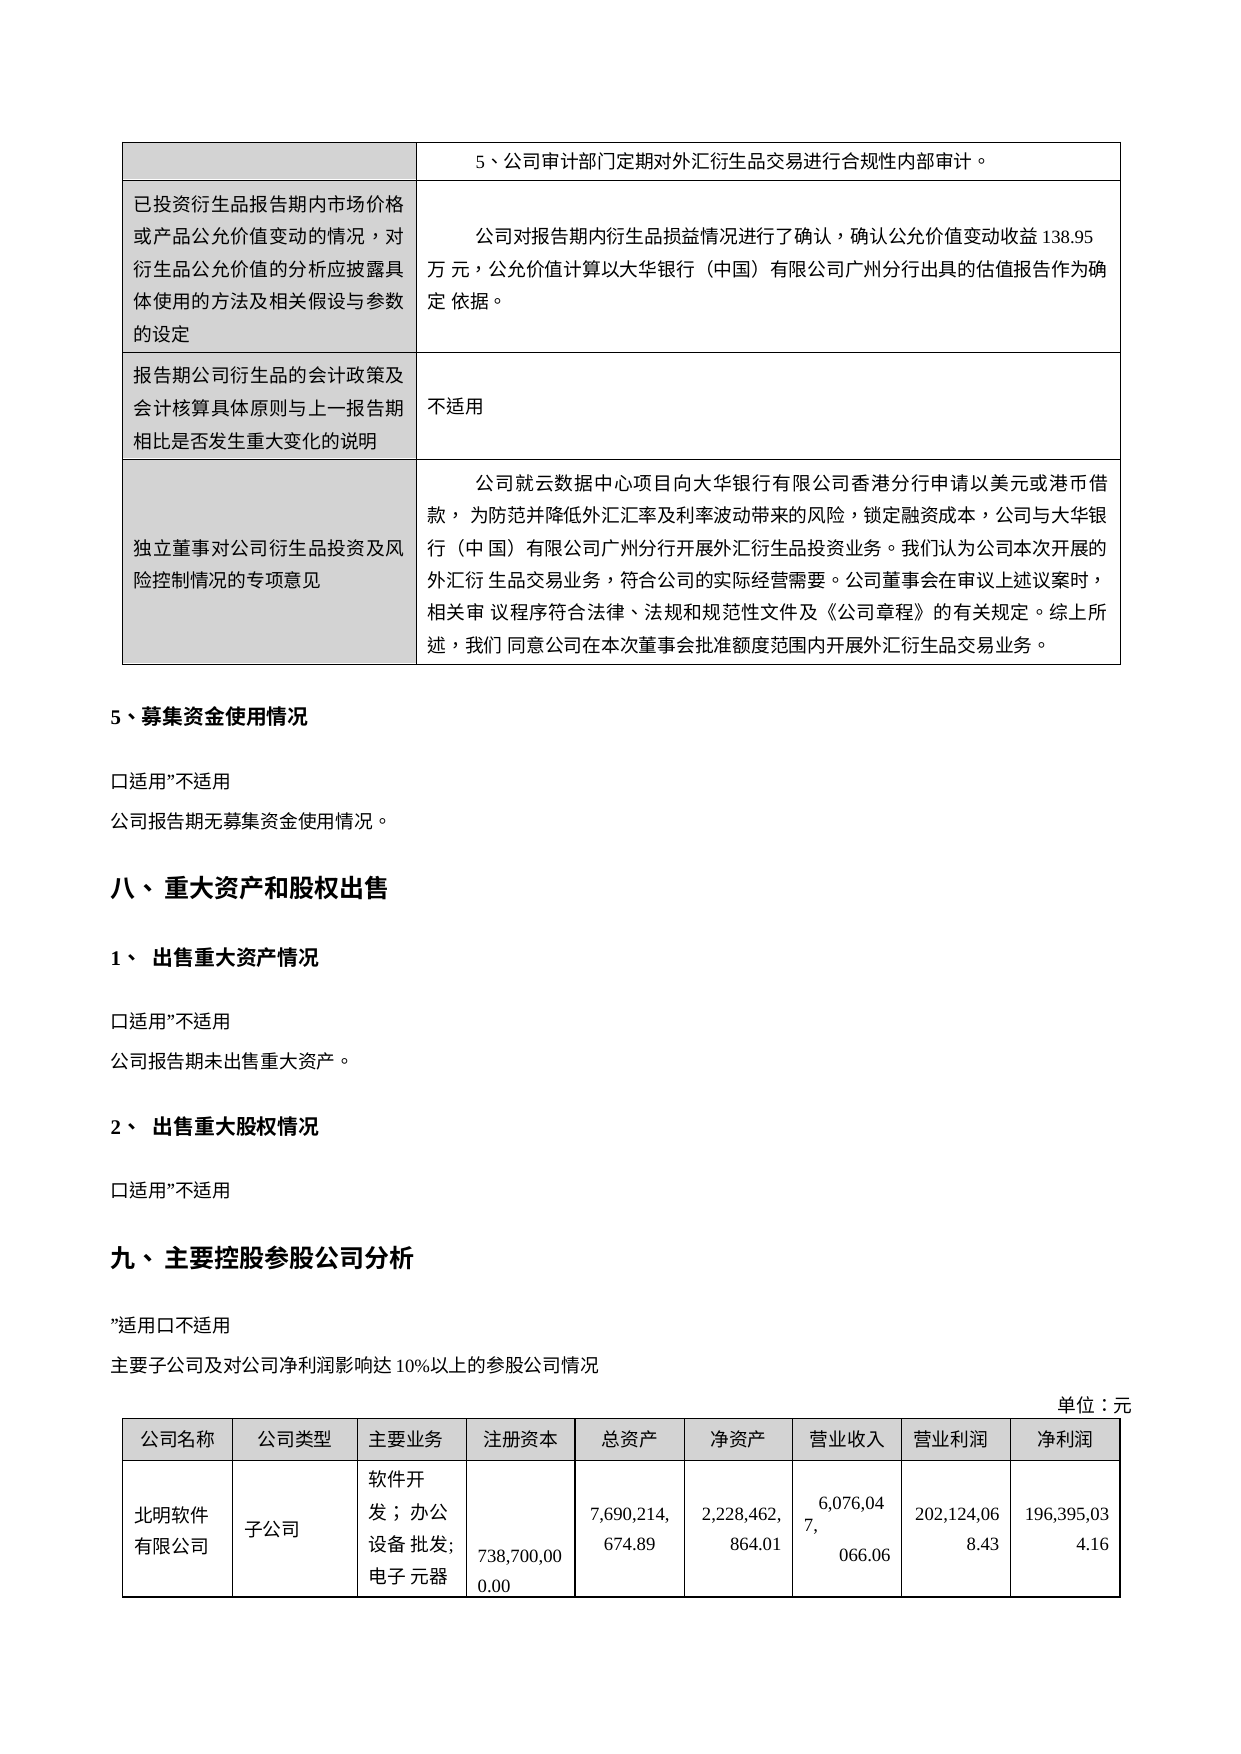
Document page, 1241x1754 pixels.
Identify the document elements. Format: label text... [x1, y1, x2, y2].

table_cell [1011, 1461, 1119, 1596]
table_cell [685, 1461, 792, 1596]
text 主要子公司及对公司净利润影响达10%以上的参股公司情况 [110, 1352, 1132, 1378]
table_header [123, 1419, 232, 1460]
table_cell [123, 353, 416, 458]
subtitle 九、 主要控股参股公司分析 [110, 1241, 1132, 1275]
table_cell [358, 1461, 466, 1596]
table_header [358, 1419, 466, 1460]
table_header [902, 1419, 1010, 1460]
text 公司报告期未出售重大资产。 [110, 1049, 1132, 1074]
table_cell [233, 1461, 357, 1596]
subtitle 八、 重大资产和股权出售 [110, 871, 1132, 905]
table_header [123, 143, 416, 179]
text 口适用”不适用 [110, 1178, 1132, 1203]
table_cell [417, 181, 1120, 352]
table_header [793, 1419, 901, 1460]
subtitle 2、 出售重大股权情况 [110, 1112, 1132, 1140]
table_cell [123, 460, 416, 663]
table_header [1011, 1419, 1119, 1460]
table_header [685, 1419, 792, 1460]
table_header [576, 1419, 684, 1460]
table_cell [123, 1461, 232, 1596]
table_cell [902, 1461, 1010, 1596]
subtitle 5、募集资金使用情况 [110, 702, 1132, 731]
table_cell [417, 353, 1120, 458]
text ”适用口不适用 [110, 1312, 1132, 1338]
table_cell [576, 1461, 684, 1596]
text 口适用”不适用 [110, 1009, 1132, 1034]
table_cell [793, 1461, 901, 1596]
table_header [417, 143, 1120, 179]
text 公司报告期无募集资金使用情况。 [110, 808, 1132, 834]
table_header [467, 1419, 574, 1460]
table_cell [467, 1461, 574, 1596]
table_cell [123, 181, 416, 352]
subtitle 1、 出售重大资产情况 [110, 943, 1132, 971]
text 单位：元 [110, 1392, 1132, 1418]
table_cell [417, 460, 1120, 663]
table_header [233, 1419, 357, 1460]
text 口适用”不适用 [110, 768, 1132, 793]
